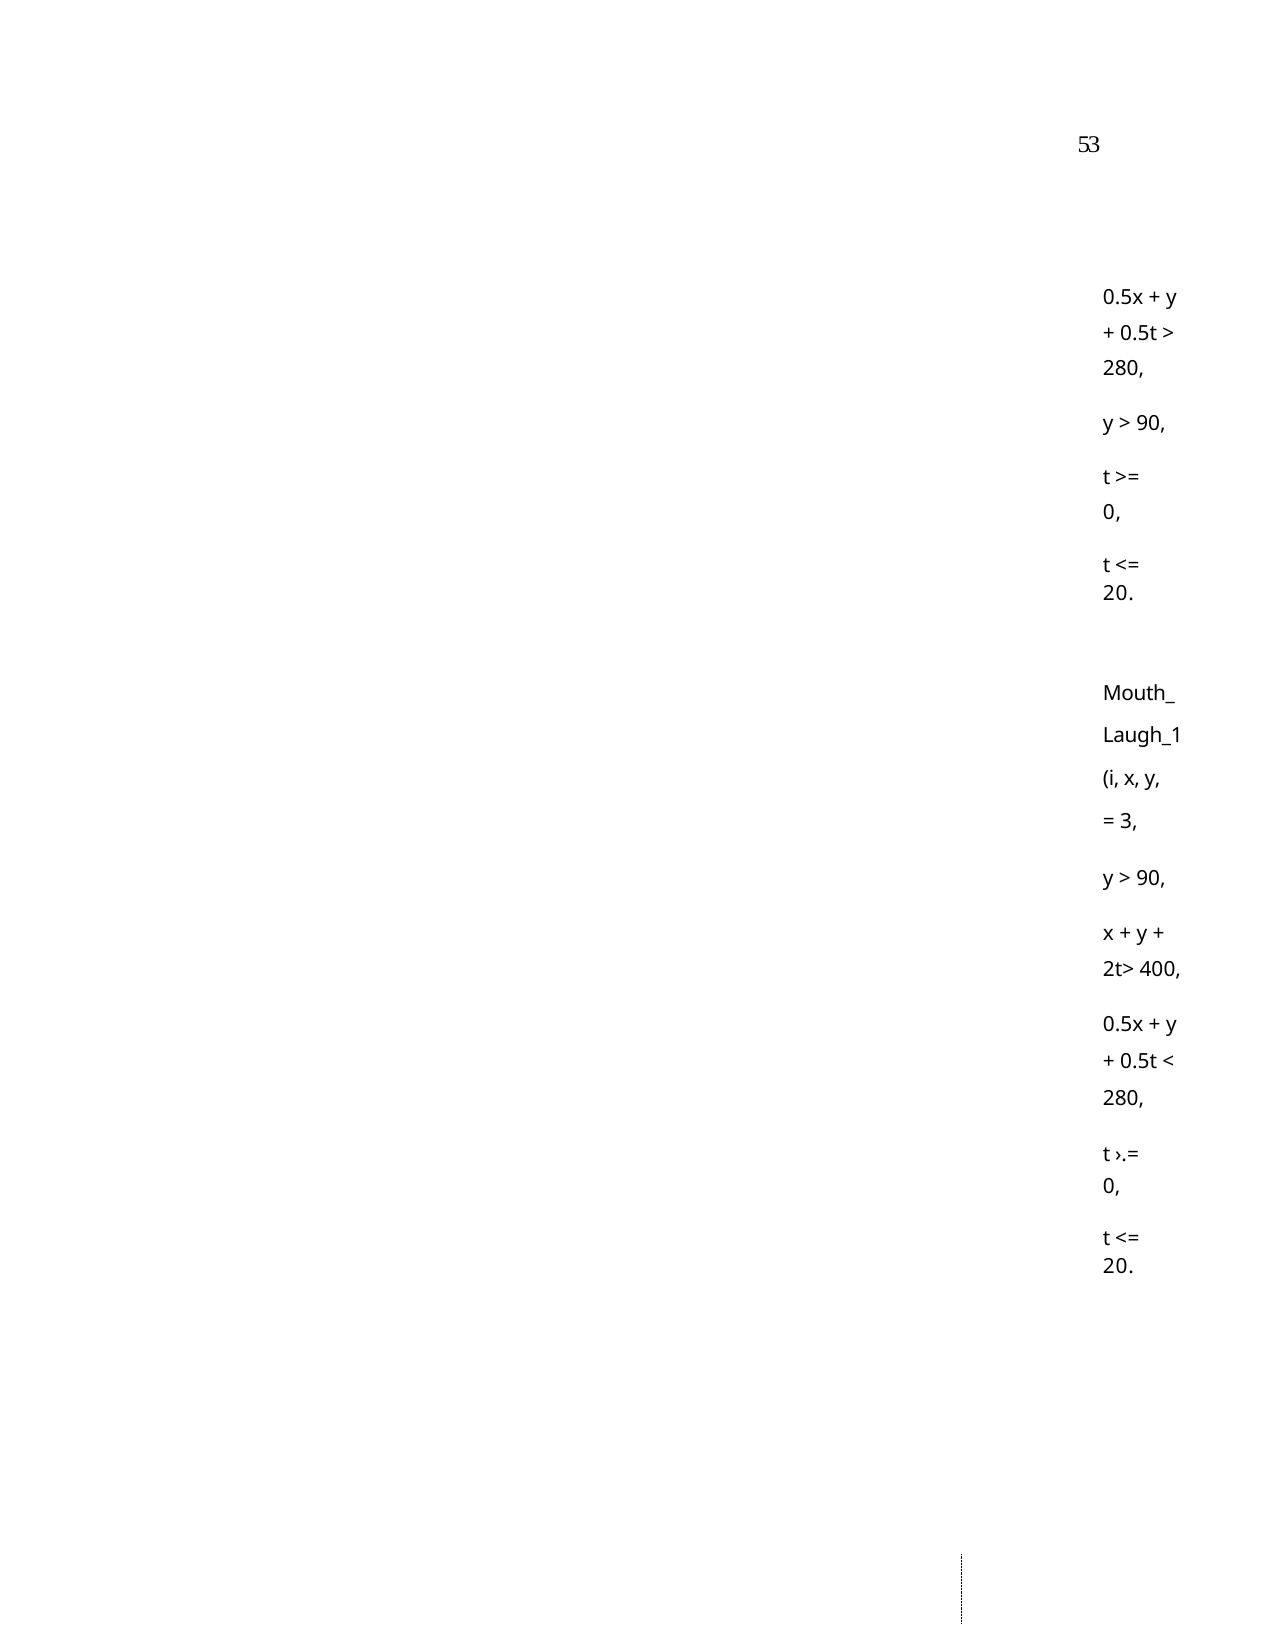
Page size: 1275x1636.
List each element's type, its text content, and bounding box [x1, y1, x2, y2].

text x + y + 2t> 400, [1103, 918, 1185, 983]
text 0.5x + y + 0.5t < 280, [1103, 1009, 1185, 1112]
text 0.5x + y + 0.5t > 280, [1103, 282, 1185, 382]
text y > 90, [1103, 408, 1185, 436]
text y > 90, [1103, 863, 1185, 892]
text Mouth_Laugh_1(i, x, y, = 3, [1103, 678, 1185, 834]
text 53 [1077, 139, 1105, 156]
list <= 20. [1103, 1223, 1155, 1279]
list >= 0, [1103, 462, 1155, 525]
list ›.= 0, [1103, 1139, 1155, 1200]
list <= 20. [1103, 550, 1155, 607]
